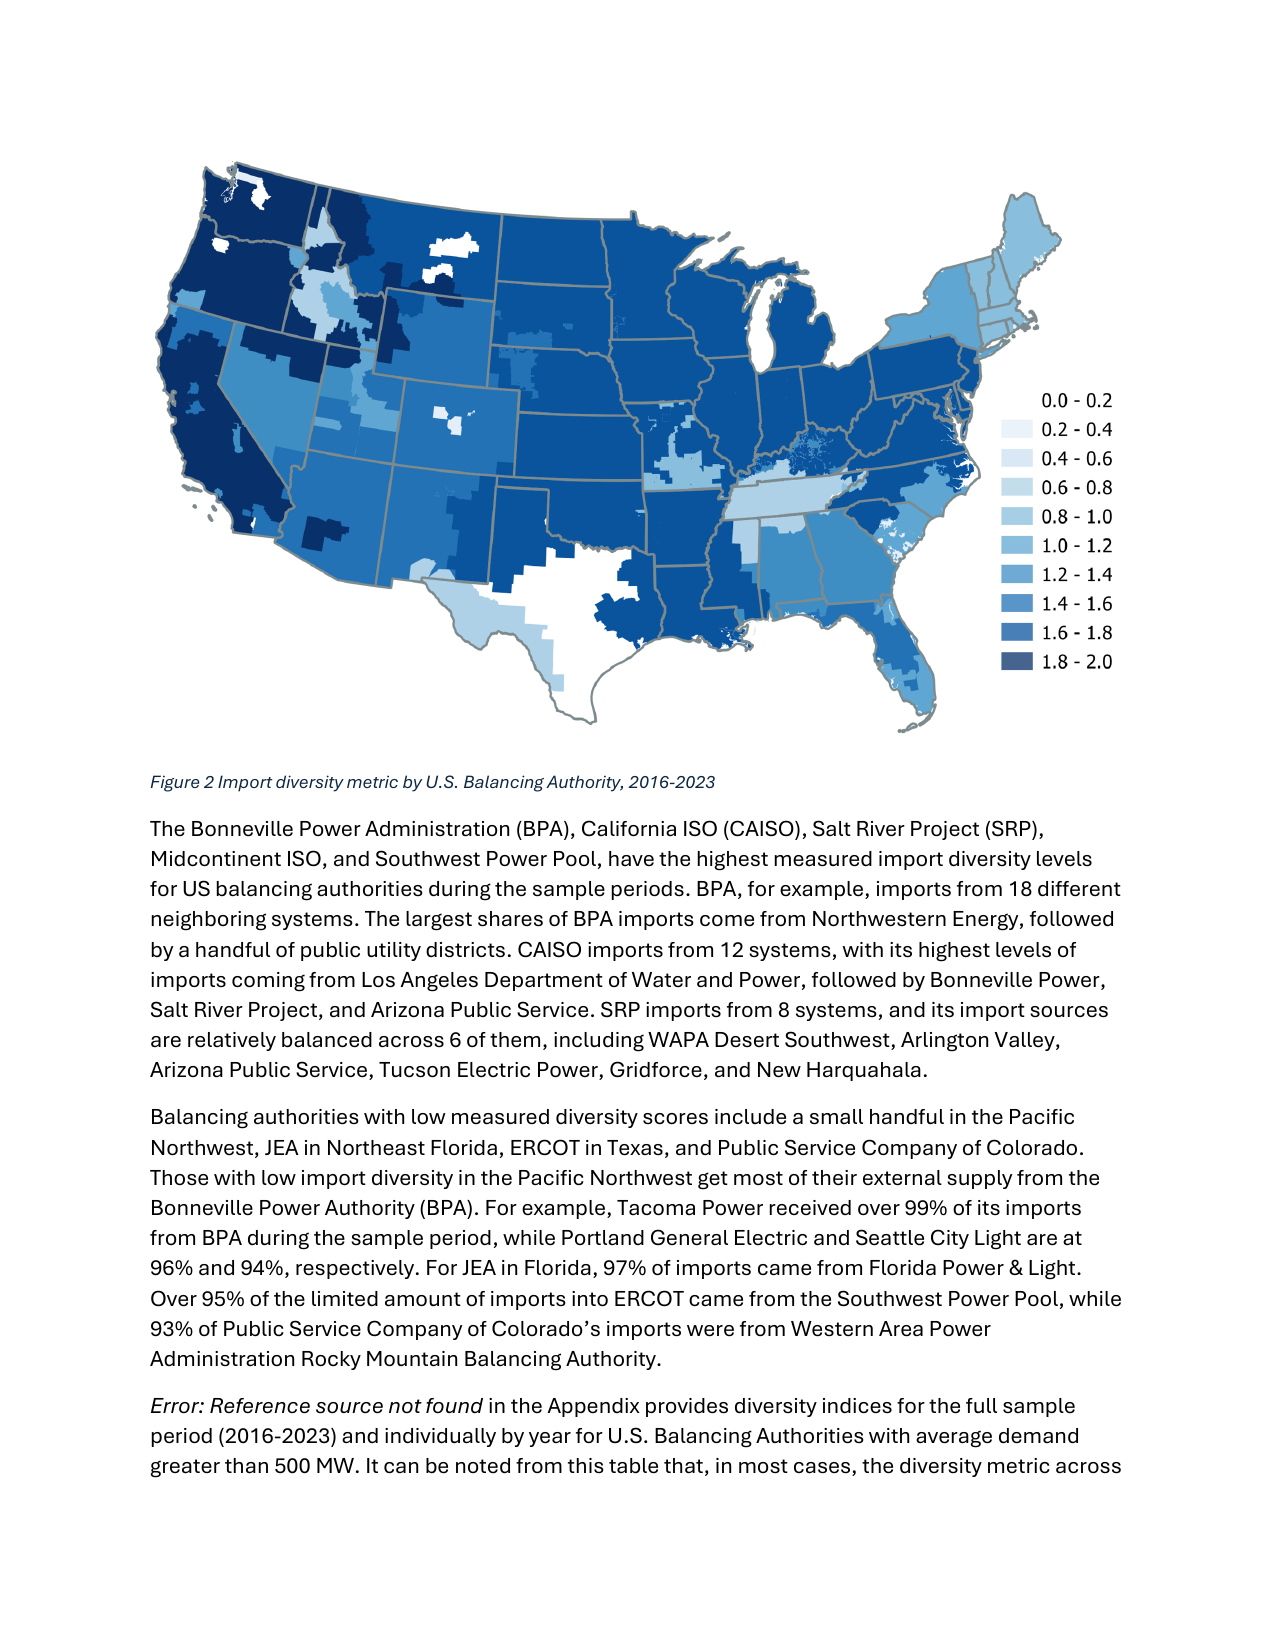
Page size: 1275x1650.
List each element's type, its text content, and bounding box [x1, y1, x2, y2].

text Balancing authorities with low measured diversity scores include a small handful in the Pacific Northwest, JEA in Northeast Florida, ERCOT in Texas, and Public Service Company of Colorado. Those with low import diversity in the Pacific Northwest get most of their external supply from the Bonneville Power Authority (BPA). For example, Tacoma Power received over 99% of its imports from BPA during the sample period, while Portland General Electric and Seattle City Light are at 96% and 94%, respectively. For JEA in Florida, 97% of imports came from Florida Power & Light. Over 95% of the limited amount of imports into ERCOT came from the Southwest Power Pool, while 93% of Public Service Company of Colorado’s imports were from Western Area Power Administration Rocky Mountain Balancing Authority. [150, 1103, 1125, 1373]
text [150, 1392, 1125, 1480]
picture [150, 150, 1125, 752]
text The Bonneville Power Administration (BPA), California ISO (CAISO), Salt River Project (SRP), Midcontinent ISO, and Southwest Power Pool, have the highest measured import diversity levels for US balancing authorities during the sample periods. BPA, for example, imports from 18 different neighboring systems. The largest shares of BPA imports come from Northwestern Energy, followed by a handful of public utility districts. CAISO imports from 12 systems, with its highest levels of imports coming from Los Angeles Department of Water and Power, followed by Bonneville Power, Salt River Project, and Arizona Public Service. SRP imports from 8 systems, and its import sources are relatively balanced across 6 of them, including WAPA Desert Southwest, Arlington Valley, Arizona Public Service, Tucson Electric Power, Gridforce, and New Harquahala. [150, 815, 1125, 1084]
